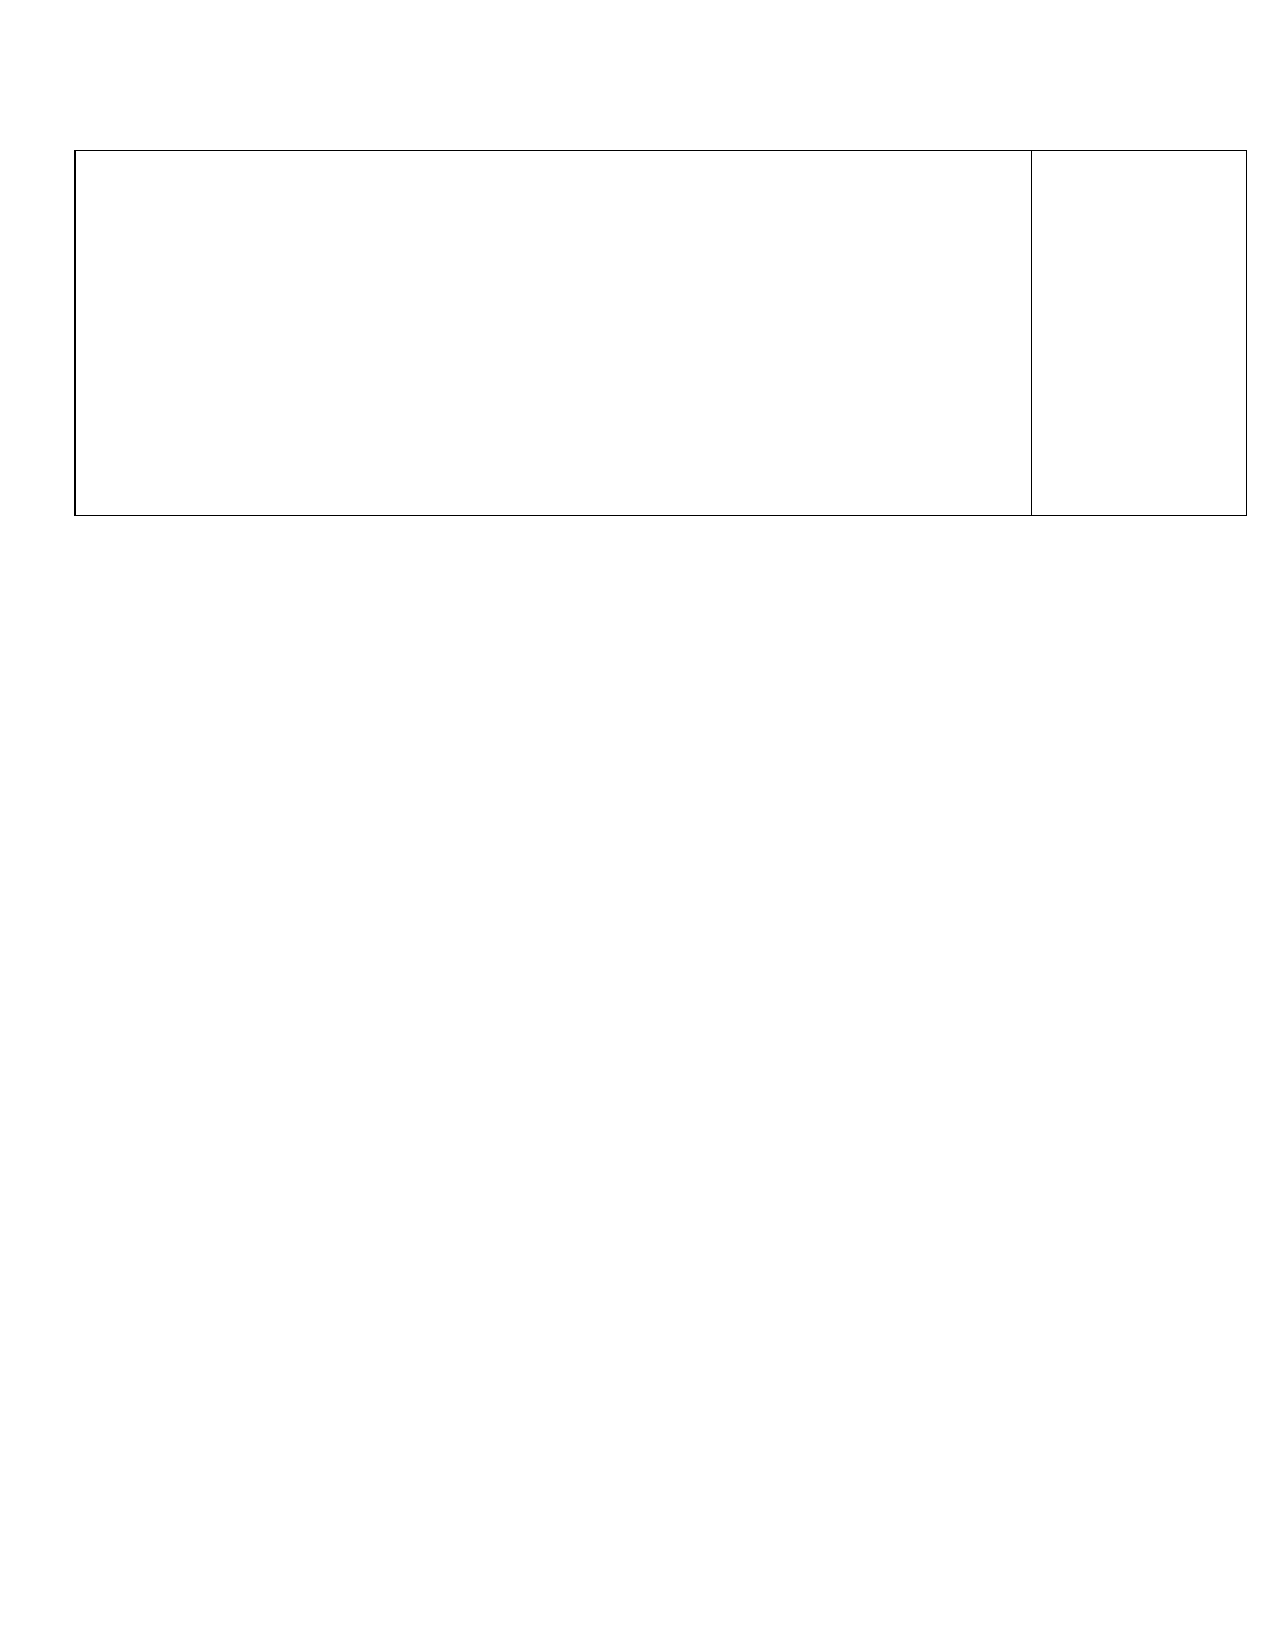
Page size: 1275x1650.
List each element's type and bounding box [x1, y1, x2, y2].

table_cell [1032, 151, 1246, 515]
table_cell [76, 151, 1031, 515]
